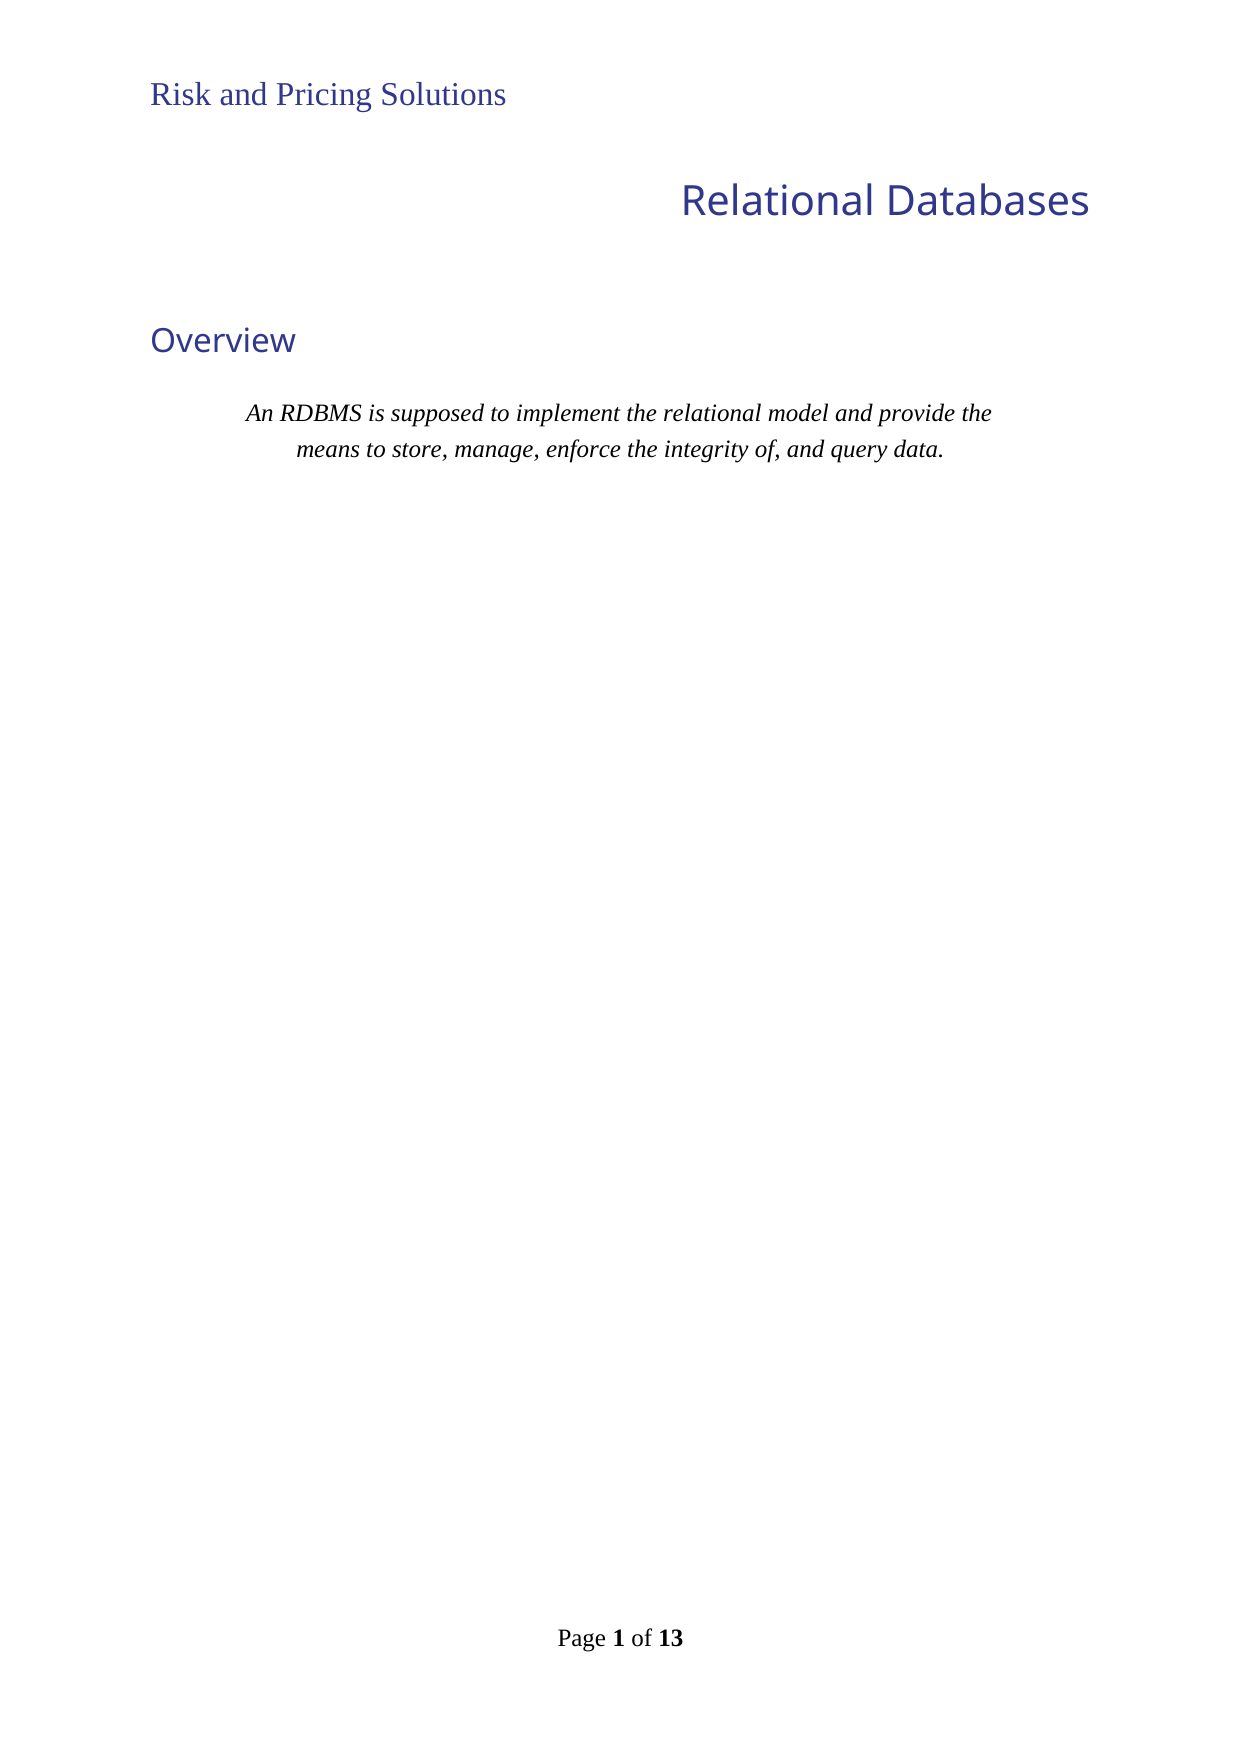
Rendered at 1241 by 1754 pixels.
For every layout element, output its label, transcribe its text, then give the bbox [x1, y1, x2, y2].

subtitle Overview [150, 317, 1090, 363]
title Relational Databases [187, 171, 1090, 228]
text An RDBMS is supposed to implement the relational model and provide the means to store, manage, enforce the integrity of, and query data. [225, 398, 1015, 463]
